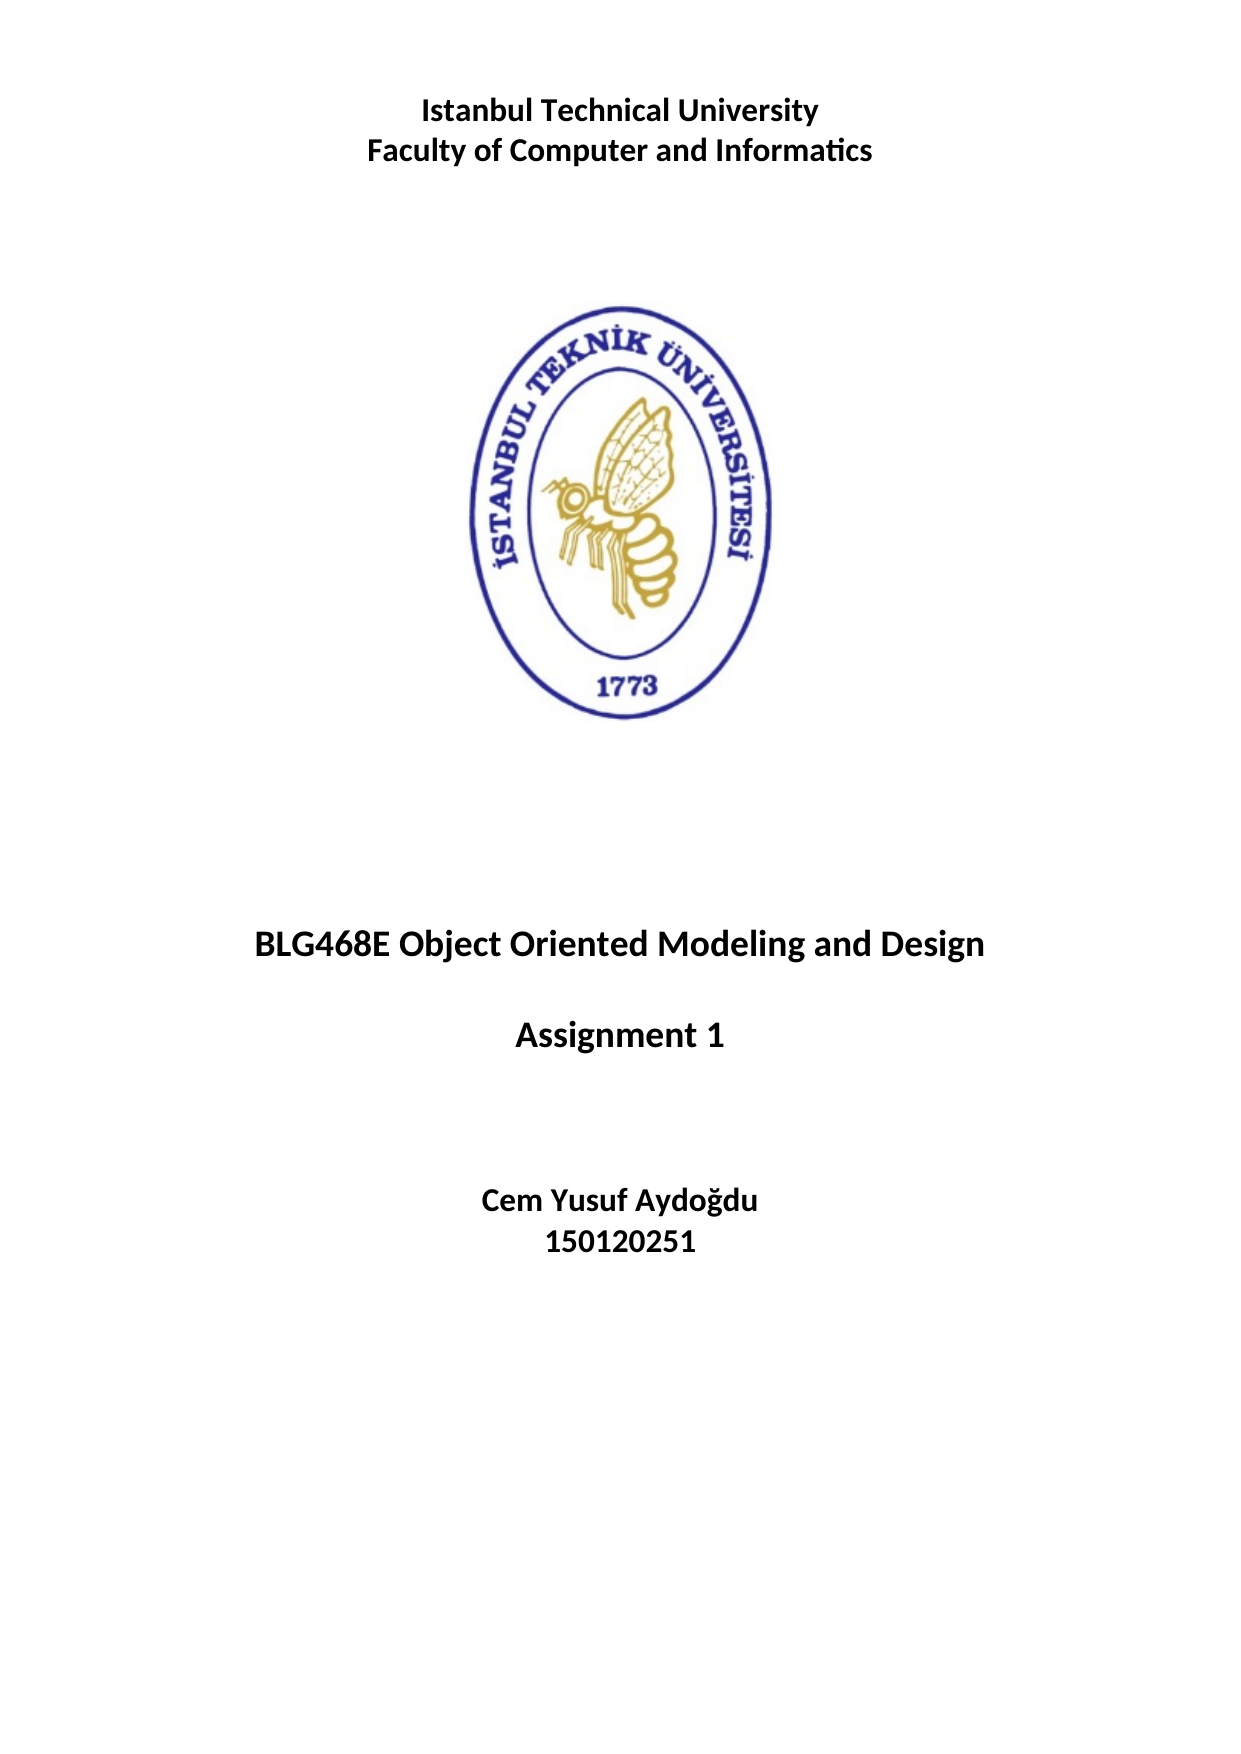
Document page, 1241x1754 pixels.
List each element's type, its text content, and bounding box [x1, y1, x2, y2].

text 150120251 [148, 1220, 1093, 1261]
picture [465, 302, 775, 722]
text Cem Yusuf Aydoğdu [148, 1179, 1093, 1220]
text Istanbul Technical University [148, 89, 1093, 129]
text BLG468E Object Oriented Modeling and Design [148, 920, 1093, 966]
text Faculty of Computer and Informatics [148, 129, 1093, 170]
text Assignment 1 [148, 1011, 1093, 1057]
